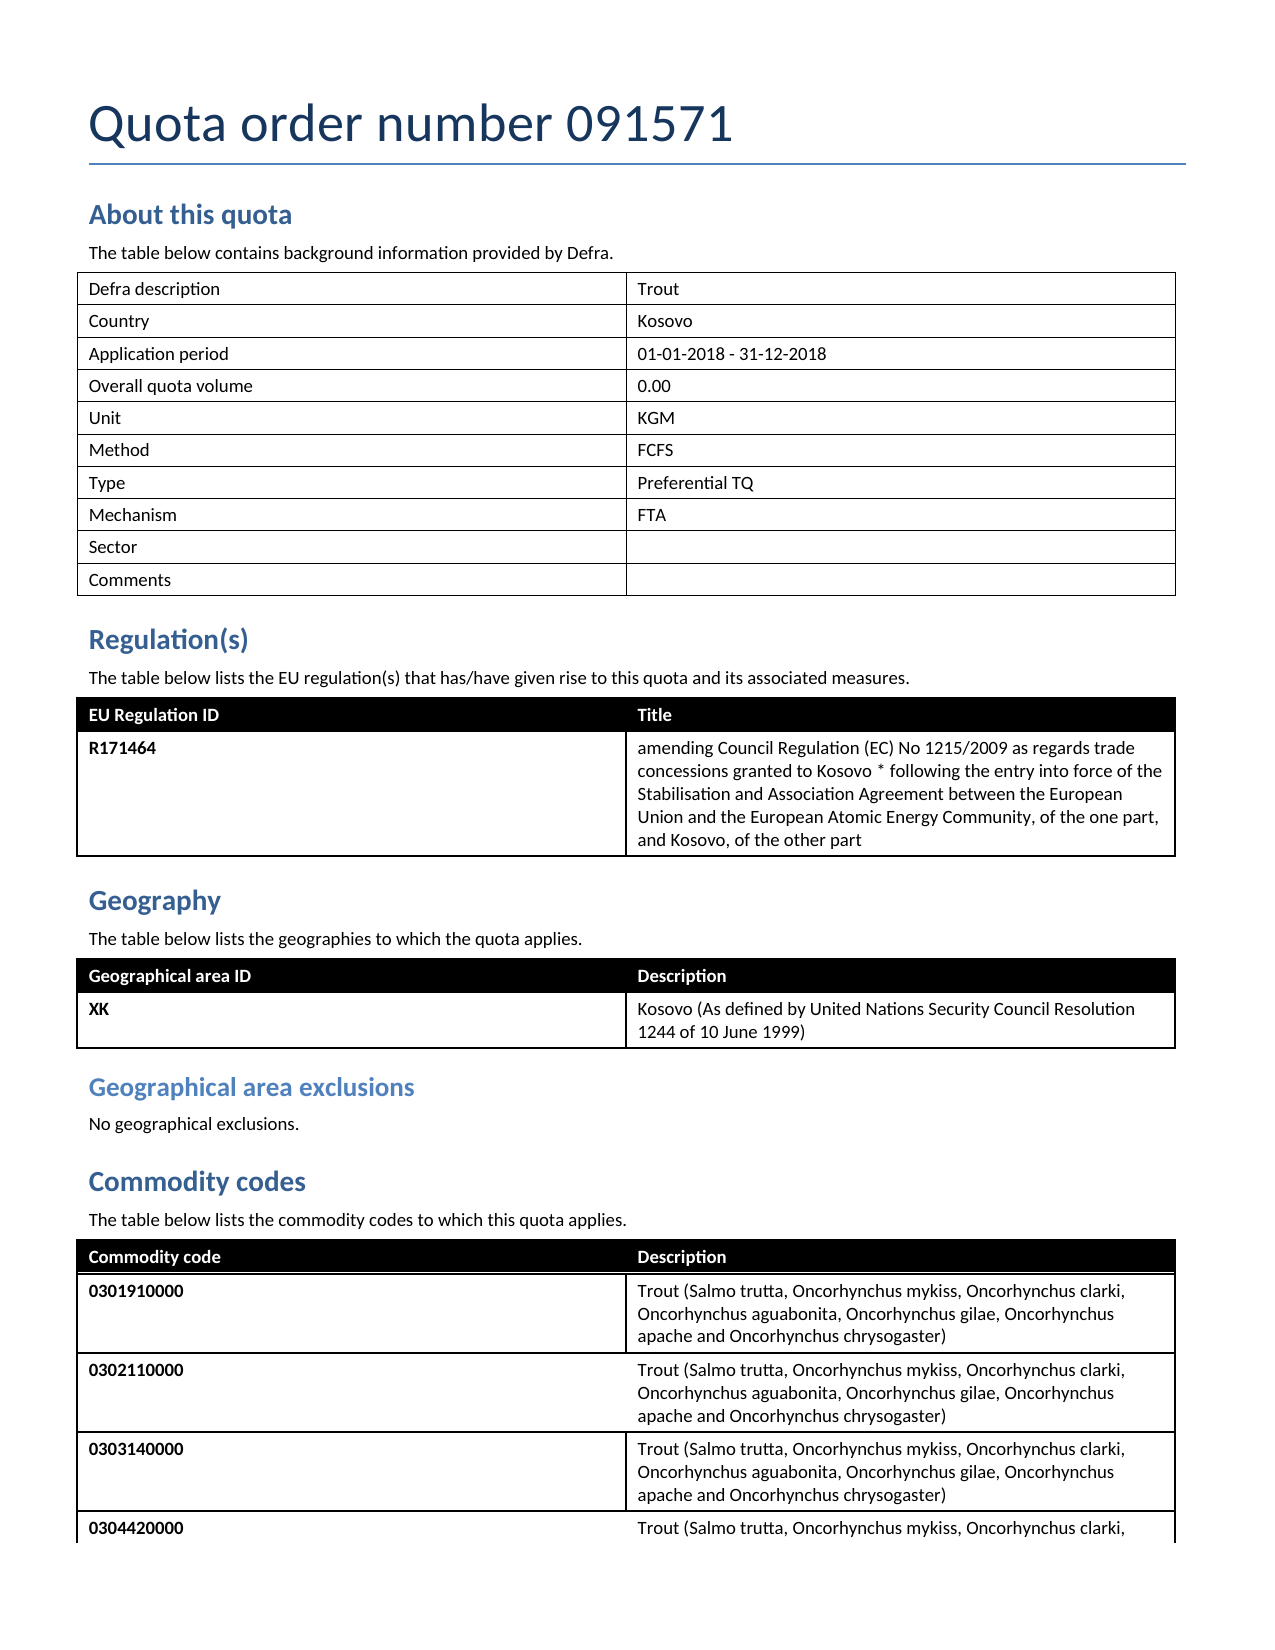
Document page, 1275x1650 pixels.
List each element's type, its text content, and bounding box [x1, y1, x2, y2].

table_cell 0.00 [627, 370, 1175, 401]
table_cell XK [78, 993, 625, 1047]
table_cell Country [78, 305, 626, 337]
table_cell Application period [78, 338, 626, 369]
table_cell FCFS [627, 435, 1175, 466]
table_cell Type [78, 467, 626, 498]
text The table below lists the commodity codes to which this quota applies. [88, 1209, 1186, 1232]
text No geographical exclusions. [88, 1112, 1186, 1135]
table_cell FTA [627, 499, 1175, 530]
table_cell Method [78, 435, 626, 466]
subtitle Regulation(s) [88, 621, 1186, 657]
table_header Description [626, 1241, 1174, 1272]
table_header Geographical area ID [78, 960, 626, 991]
table_header Defra description [78, 273, 626, 304]
table_cell Overall quota volume [78, 370, 626, 401]
table_header Description [626, 960, 1174, 991]
table_cell R171464 [78, 732, 625, 855]
subtitle Geography [88, 882, 1186, 918]
table_cell 0302110000 [78, 1354, 626, 1431]
table_header Title [626, 699, 1174, 730]
table_cell Preferential TQ [627, 467, 1175, 498]
subtitle About this quota [88, 196, 1186, 232]
table_cell Unit [78, 402, 626, 433]
text The table below contains background information provided by Defra. [88, 241, 1186, 264]
table_cell Comments [78, 564, 626, 595]
table_cell [627, 531, 1175, 563]
subtitle Geographical area exclusions [88, 1070, 1186, 1103]
table_cell [627, 564, 1175, 595]
table_cell 0304420000 [78, 1512, 626, 1543]
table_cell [626, 1512, 1174, 1543]
table_cell Kosovo [627, 305, 1175, 337]
table_header EU Regulation ID [78, 699, 626, 730]
table_cell KGM [627, 402, 1175, 433]
table_cell Kosovo (As defined by United Nations Security Council Resolution 1244 of 10 June 1999) [627, 993, 1174, 1047]
table_cell 01-01-2018 - 31-12-2018 [627, 338, 1175, 369]
table_cell amending Council Regulation (EC) No 1215/2009 as regards trade concessions granted to Kosovo * following the entry into force of the Stabilisation and Association Agreement between the European Union and the European Atomic Energy Community, of the one part, and Kosovo, of the other part [627, 732, 1174, 855]
table_cell Sector [78, 531, 626, 563]
table_cell Mechanism [78, 499, 626, 530]
table_header Commodity code [78, 1241, 626, 1272]
table_cell 0303140000 [78, 1433, 625, 1510]
table_header Trout [627, 273, 1175, 304]
text The table below lists the geographies to which the quota applies. [88, 927, 1186, 950]
table_cell 0301910000 [78, 1275, 625, 1352]
text The table below lists the EU regulation(s) that has/have given rise to this quota and its associated measures. [88, 666, 1186, 689]
title Quota order number 091571 [88, 88, 1186, 165]
subtitle Commodity codes [88, 1163, 1186, 1199]
